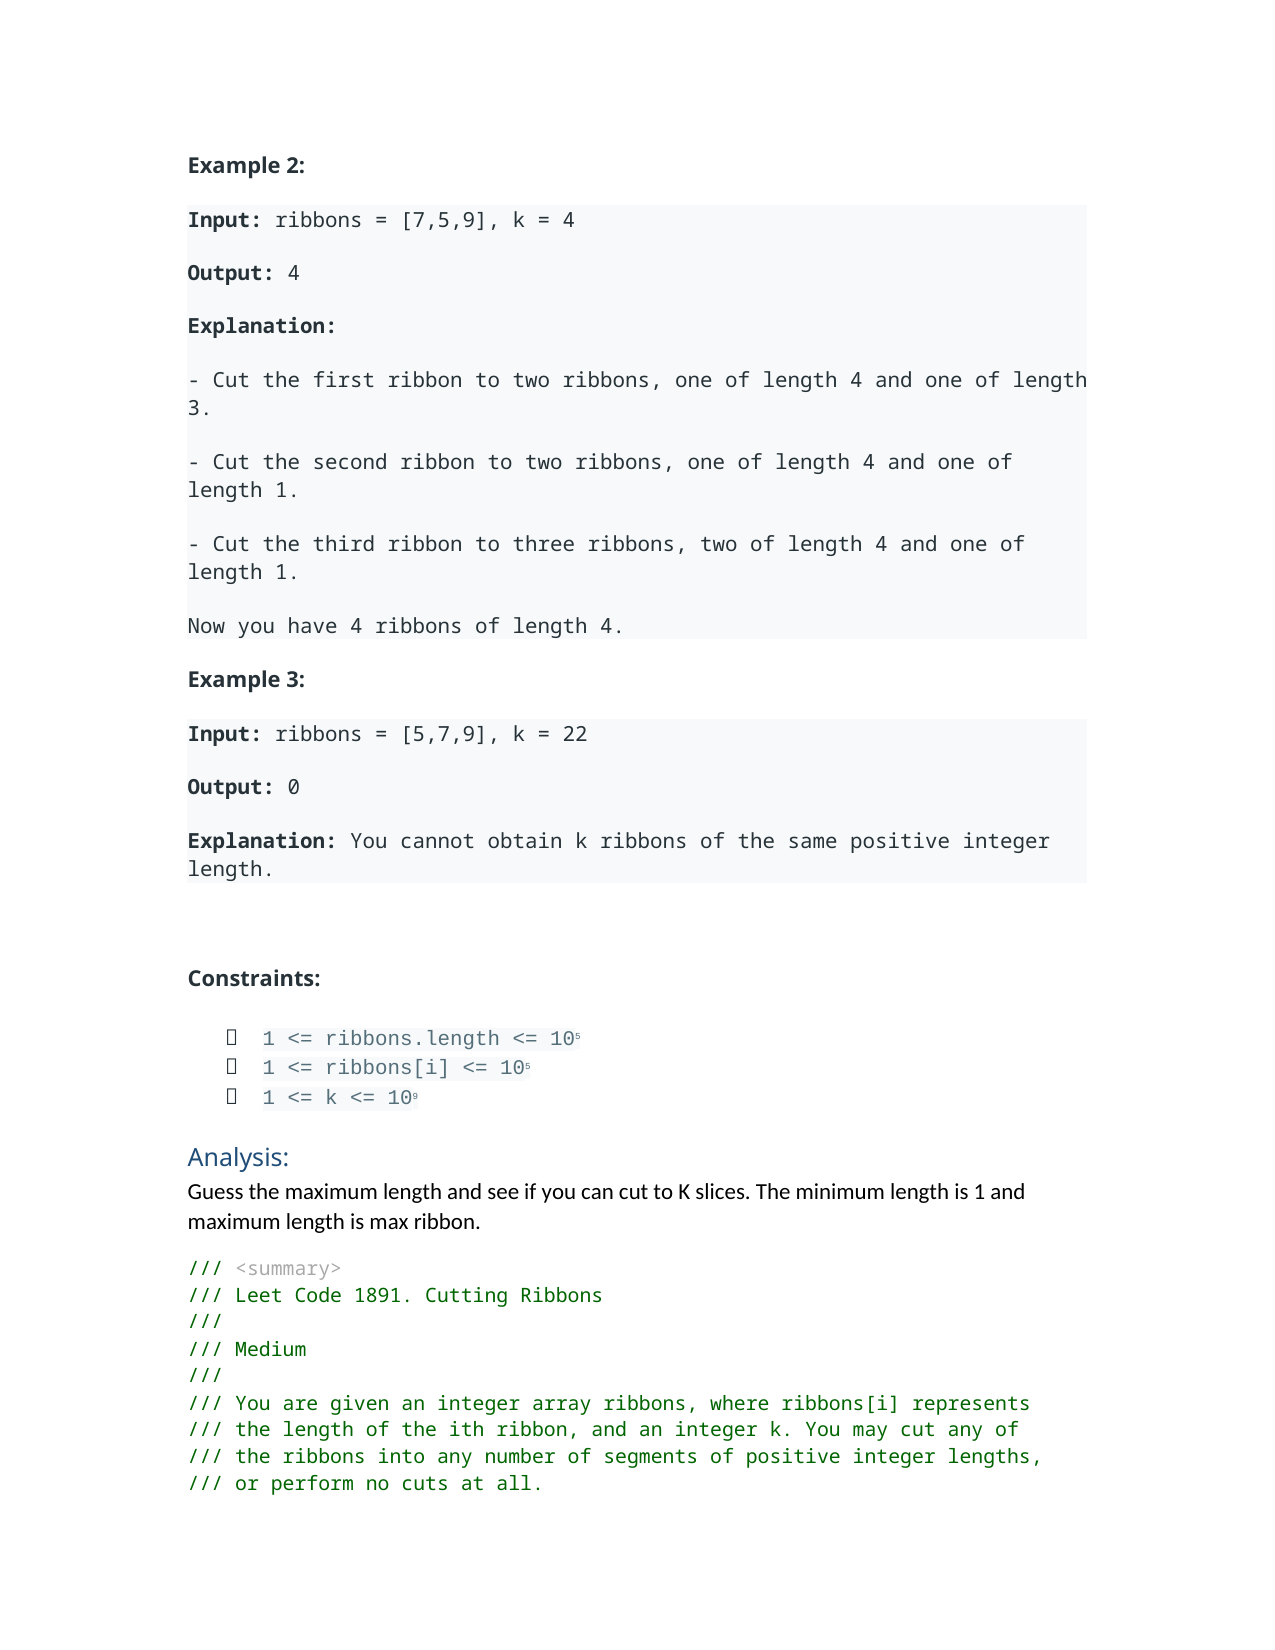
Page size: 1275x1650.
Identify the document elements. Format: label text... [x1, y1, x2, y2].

text /// Medium [187, 1335, 1087, 1362]
list 1 <= k <= 109 [225, 1081, 1087, 1111]
text /// [187, 1308, 1087, 1335]
text Input: ribbons = [7,5,9], k = 4 [187, 205, 1087, 233]
text Explanation: You cannot obtain k ribbons of the same positive integer length. [187, 826, 1087, 883]
text Constraints: [187, 962, 1087, 992]
text - Cut the third ribbon to three ribbons, two of length 4 and one of length 1. [187, 529, 1087, 586]
text /// the ribbons into any number of segments of positive integer lengths, [187, 1443, 1087, 1470]
text Example 3: [187, 664, 1087, 694]
text /// <summary> [187, 1254, 1087, 1281]
text Now you have 4 ribbons of length 4. [187, 611, 1087, 639]
text Output: 4 [187, 258, 1087, 287]
text Guess the maximum length and see if you can cut to K slices. The minimum length is 1 and maximum length is max ribbon. [187, 1177, 1087, 1235]
list 1 <= ribbons.length <= 105 [225, 1021, 1087, 1051]
text Output: 0 [187, 772, 1087, 801]
text /// the length of the ith ribbon, and an integer k. You may cut any of [187, 1416, 1087, 1443]
text - Cut the second ribbon to two ribbons, one of length 4 and one of length 1. [187, 447, 1087, 504]
text /// You are given an integer array ribbons, where ribbons[i] represents [187, 1389, 1087, 1416]
text Example 2: [187, 150, 1087, 180]
subtitle Analysis: [187, 1140, 1087, 1174]
text - Cut the first ribbon to two ribbons, one of length 4 and one of length 3. [187, 365, 1087, 422]
text /// [187, 1362, 1087, 1389]
text /// Leet Code 1891. Cutting Ribbons [187, 1281, 1087, 1308]
text /// or perform no cuts at all. [187, 1470, 1087, 1497]
text Input: ribbons = [5,7,9], k = 22 [187, 719, 1087, 747]
text Explanation: [187, 312, 1087, 340]
list 1 <= ribbons[i] <= 105 [225, 1051, 1087, 1081]
